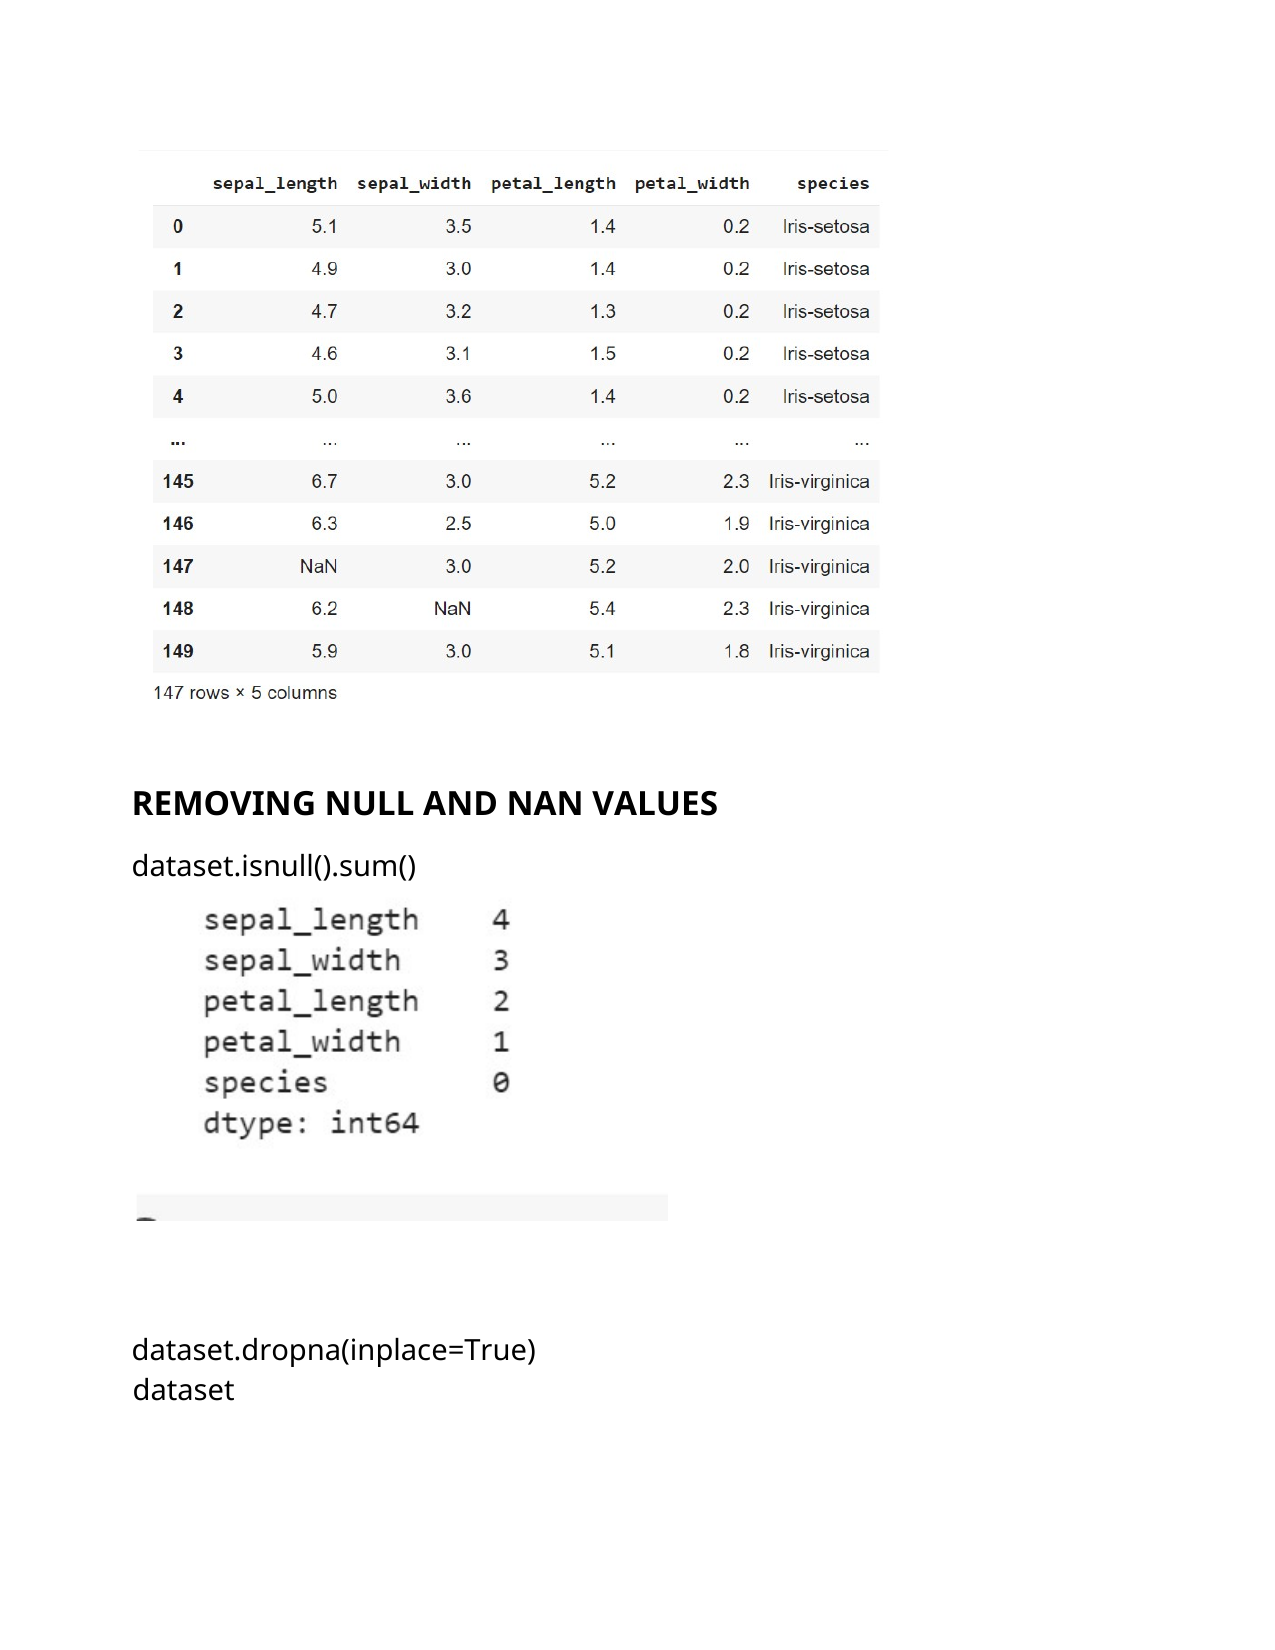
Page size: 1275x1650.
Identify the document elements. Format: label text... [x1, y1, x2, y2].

text dataset.isnull().sum() [131, 845, 1116, 885]
text dataset.dropna(inplace=True) dataset [131, 1329, 566, 1409]
subtitle REMOVING NULL AND NAN VALUES [131, 780, 1116, 825]
picture [136, 886, 668, 1221]
picture [138, 150, 889, 705]
